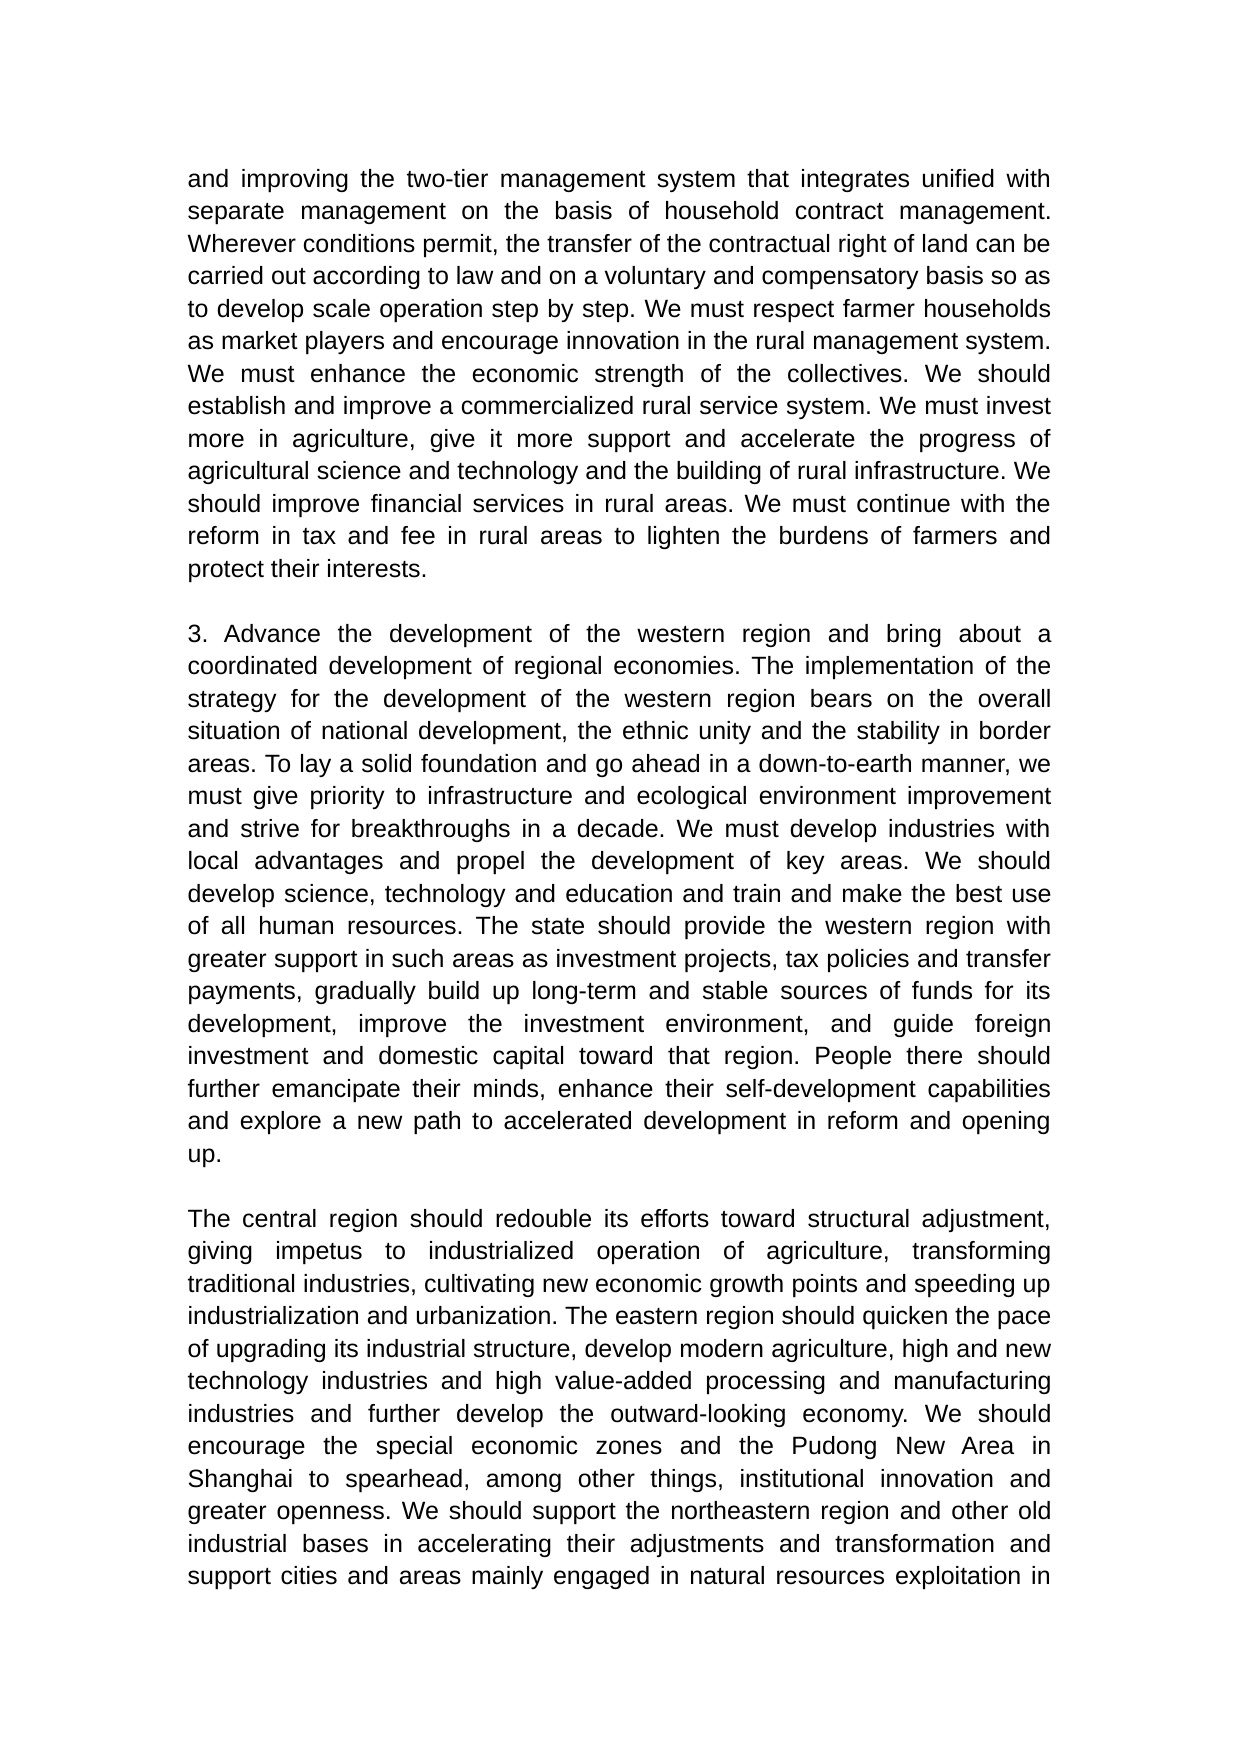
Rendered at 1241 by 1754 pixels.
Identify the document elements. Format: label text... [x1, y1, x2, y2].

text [187, 1202, 1053, 1592]
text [187, 162, 1053, 584]
text 3. Advance the development of the western region and bring about a coordinated development of regional economies. The implementation of the strategy for the development of the western region bears on the overall situation of national development, the ethnic unity and the stability in border areas. To lay a solid foundation and go ahead in a down-to-earth manner, we must give priority to infrastructure and ecological environment improvement and strive for breakthroughs in a decade. We must develop industries with local advantages and propel the development of key areas. We should develop science, technology and education and train and make the best use of all human resources. The state should provide the western region with greater support in such areas as investment projects, tax policies and transfer payments, gradually build up long-term and stable sources of funds for its development, improve the investment environment, and guide foreign investment and domestic capital toward that region. People there should further emancipate their minds, enhance their self-development capabilities and explore a new path to accelerated development in reform and opening up. [187, 617, 1053, 1169]
